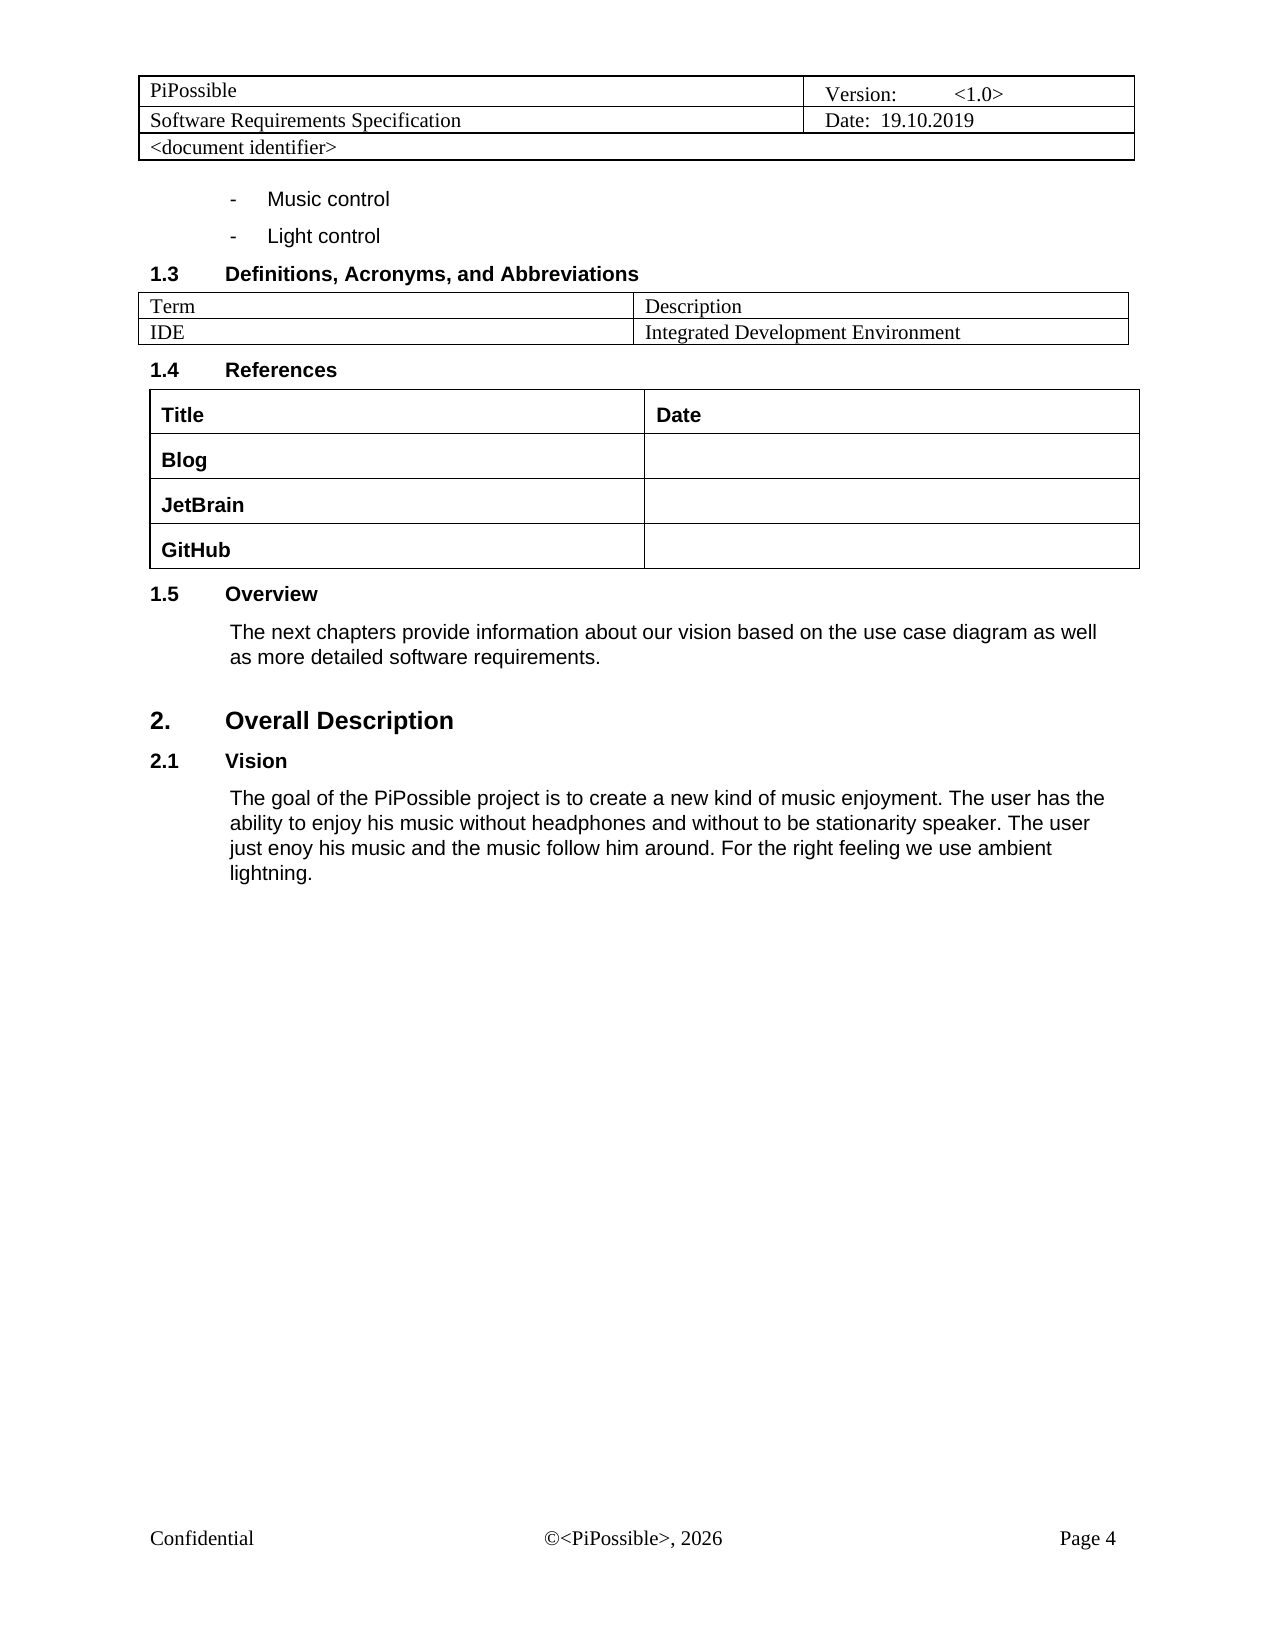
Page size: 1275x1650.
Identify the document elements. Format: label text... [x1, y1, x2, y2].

list Music control [229, 185, 1125, 210]
table_cell [645, 434, 1139, 478]
table_cell JetBrain [151, 479, 644, 523]
table_cell [645, 479, 1139, 523]
subtitle Overall Description [150, 706, 1125, 735]
table_cell IDE [139, 319, 633, 344]
table_header Title [151, 390, 644, 433]
list Light control [229, 223, 1125, 248]
subtitle References [150, 357, 1125, 382]
subtitle Vision [150, 747, 1125, 772]
table_cell Integrated Development Environment [634, 319, 1128, 344]
table_header Date [645, 390, 1139, 433]
table_cell GitHub [151, 524, 644, 568]
table_cell [645, 524, 1139, 568]
subtitle Overview [150, 581, 1125, 606]
text The goal of the PiPossible project is to create a new kind of music enjoyment. The user has the ability to enjoy his music without headphones and without to be stationarity speaker. The user just enoy his music and the music follow him around. For the right feeling we use ambient lightning. [229, 785, 1125, 885]
subtitle Definitions, Acronyms, and Abbreviations [150, 260, 1125, 285]
table_cell Blog [151, 434, 644, 478]
table_header Description [634, 293, 1128, 318]
table_header Term [139, 293, 633, 318]
text The next chapters provide information about our vision based on the use case diagram as well as more detailed software requirements. [229, 619, 1125, 694]
